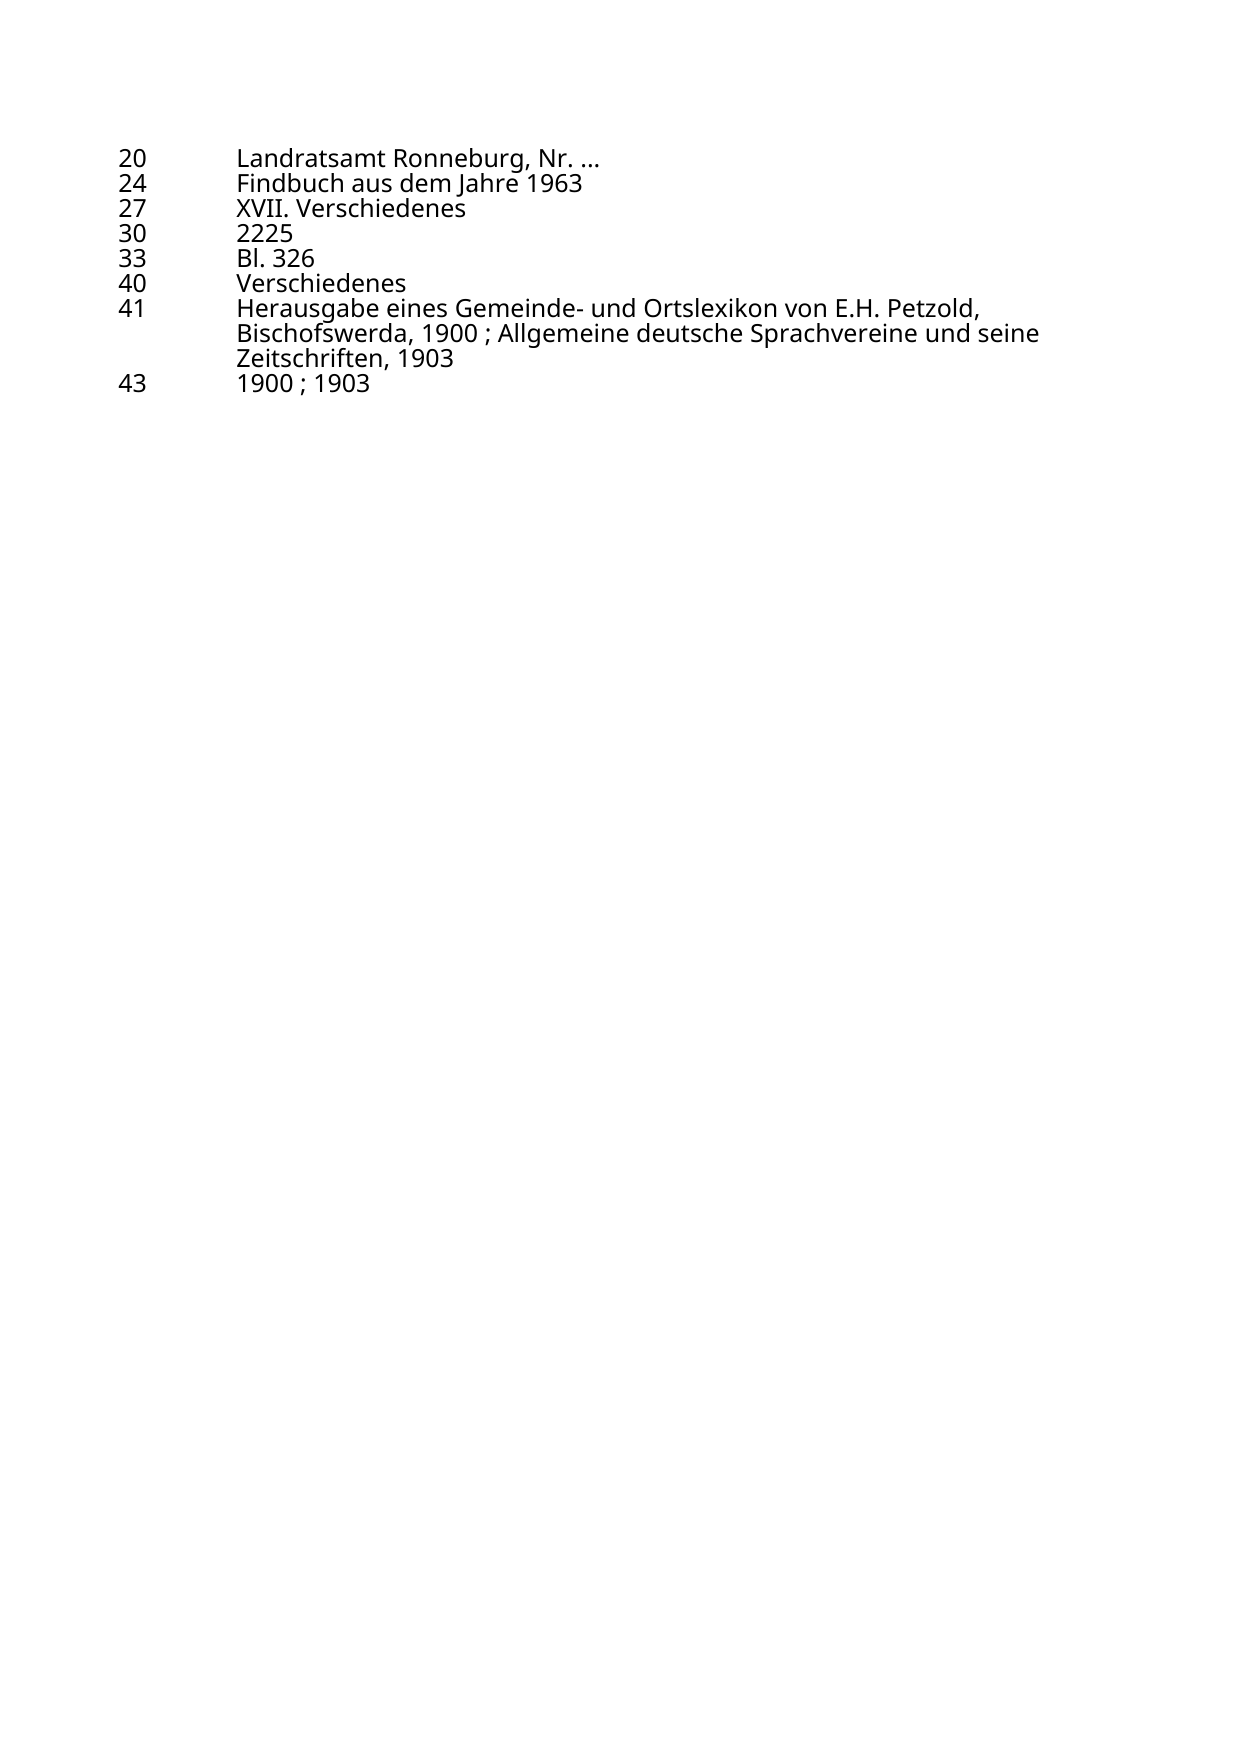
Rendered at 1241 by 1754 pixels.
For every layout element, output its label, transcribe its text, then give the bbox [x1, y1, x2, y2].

text 27 XVII. Verschiedenes [118, 198, 1122, 223]
text 24 Findbuch aus dem Jahre 1963 [118, 173, 1122, 198]
text 20 Landratsamt Ronneburg, Nr. ... [118, 148, 1122, 173]
text 33 Bl. 326 [118, 248, 1122, 273]
text 30 2225 [118, 223, 1122, 248]
text 41 Herausgabe eines s[Gemeinde<lexikons>]s- und s[Ortslexikon]s von p[2{E.H.} 1{Petzold}, 6{o[Bischofswerda]o}]p, z[1900]z ; s[Allgemeine deutsche Sprachvereine]s und seine s[Zeitschrift]sen, z[1903]z [118, 298, 1122, 373]
text 43 1900 ; 1903 [118, 373, 1122, 398]
text 40 Verschiedenes [118, 273, 1122, 298]
